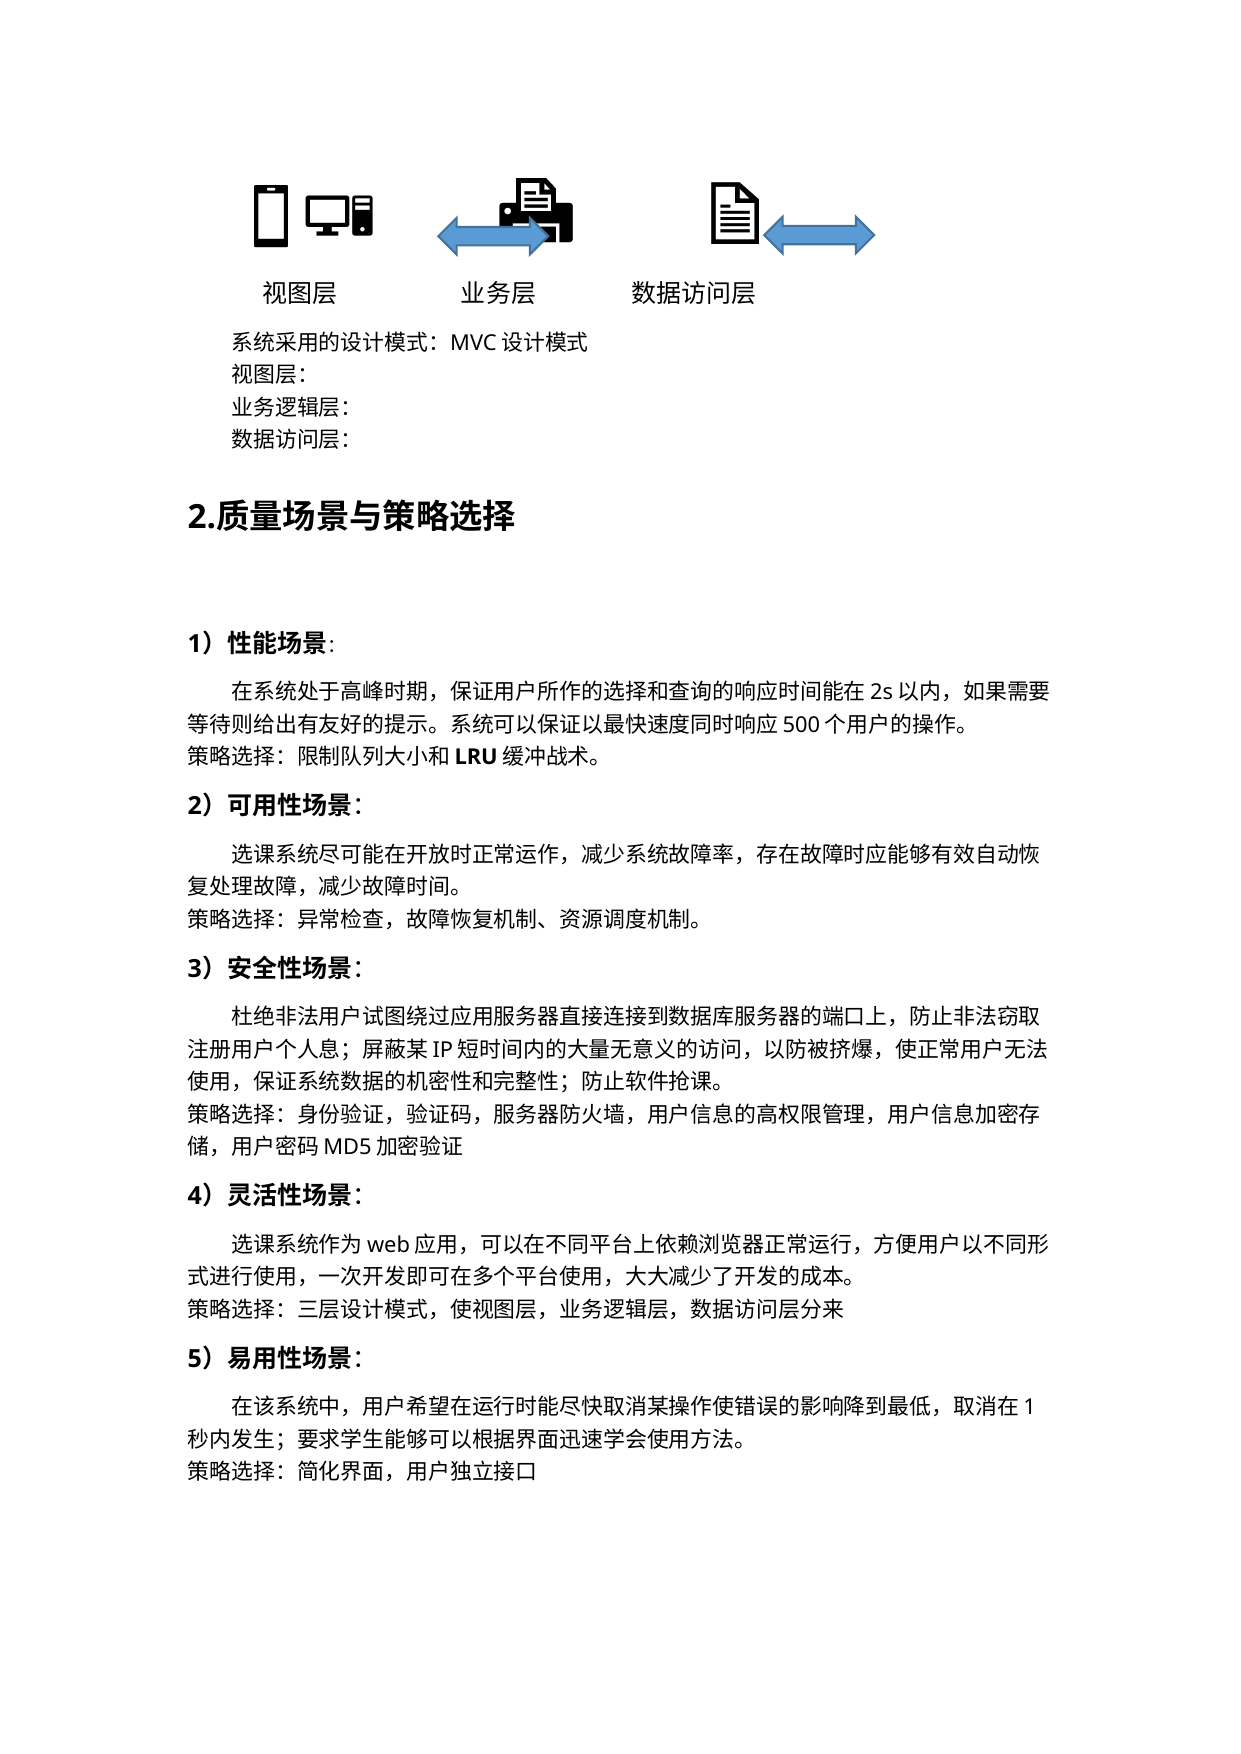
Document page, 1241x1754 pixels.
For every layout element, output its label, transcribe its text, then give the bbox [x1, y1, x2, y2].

picture [496, 171, 575, 250]
text 1）性能场景： [187, 609, 1053, 674]
text 策略选择：限制队列大小和LRU缓冲战术。 [187, 739, 1053, 771]
text 策略选择：身份验证，验证码，服务器防火墙，用户信息的高权限管理，用户信息加密存储，用户密码MD5加密验证 [187, 1096, 1053, 1161]
text 视图层： [187, 357, 1053, 389]
text 策略选择：异常检查，故障恢复机制、资源调度机制。 [187, 901, 1053, 934]
text 选课系统尽可能在开放时正常运作，减少系统故障率，存在故障时应能够有效自动恢复处理故障，减少故障时间。 [187, 836, 1053, 901]
subtitle 2.质量场景与策略选择 [187, 482, 1053, 547]
text 3）安全性场景： [187, 934, 1053, 999]
text 系统采用的设计模式：MVC设计模式 [187, 324, 1053, 357]
picture [698, 176, 772, 250]
text 5）易用性场景： [187, 1324, 1053, 1389]
text 2）可用性场景： [187, 771, 1053, 836]
text 视图层 业务层 数据访问层 [187, 259, 1053, 324]
text 数据访问层： [187, 422, 1053, 454]
text 在该系统中，用户希望在运行时能尽快取消某操作使错误的影响降到最低，取消在1秒内发生；要求学生能够可以根据界面迅速学会使用方法。 [187, 1389, 1053, 1454]
text 策略选择：简化界面，用户独立接口 [187, 1454, 1053, 1486]
text 策略选择：三层设计模式，使视图层，业务逻辑层，数据访问层分来 [187, 1291, 1053, 1324]
text 4）灵活性场景： [187, 1161, 1053, 1226]
text 在系统处于高峰时期，保证用户所作的选择和查询的响应时间能在2s以内，如果需要等待则给出有友好的提示。系统可以保证以最快速度同时响应500个用户的操作。 [187, 674, 1053, 739]
text 业务逻辑层： [187, 389, 1053, 422]
text 选课系统作为web应用，可以在不同平台上依赖浏览器正常运行，方便用户以不同形式进行使用，一次开发即可在多个平台使用，大大减少了开发的成本。 [187, 1226, 1053, 1291]
picture [237, 181, 374, 250]
text 杜绝非法用户试图绕过应用服务器直接连接到数据库服务器的端口上，防止非法窃取注册用户个人息；屏蔽某IP短时间内的大量无意义的访问，以防被挤爆，使正常用户无法使用，保证系统数据的机密性和完整性；防止软件抢课。 [187, 999, 1053, 1096]
